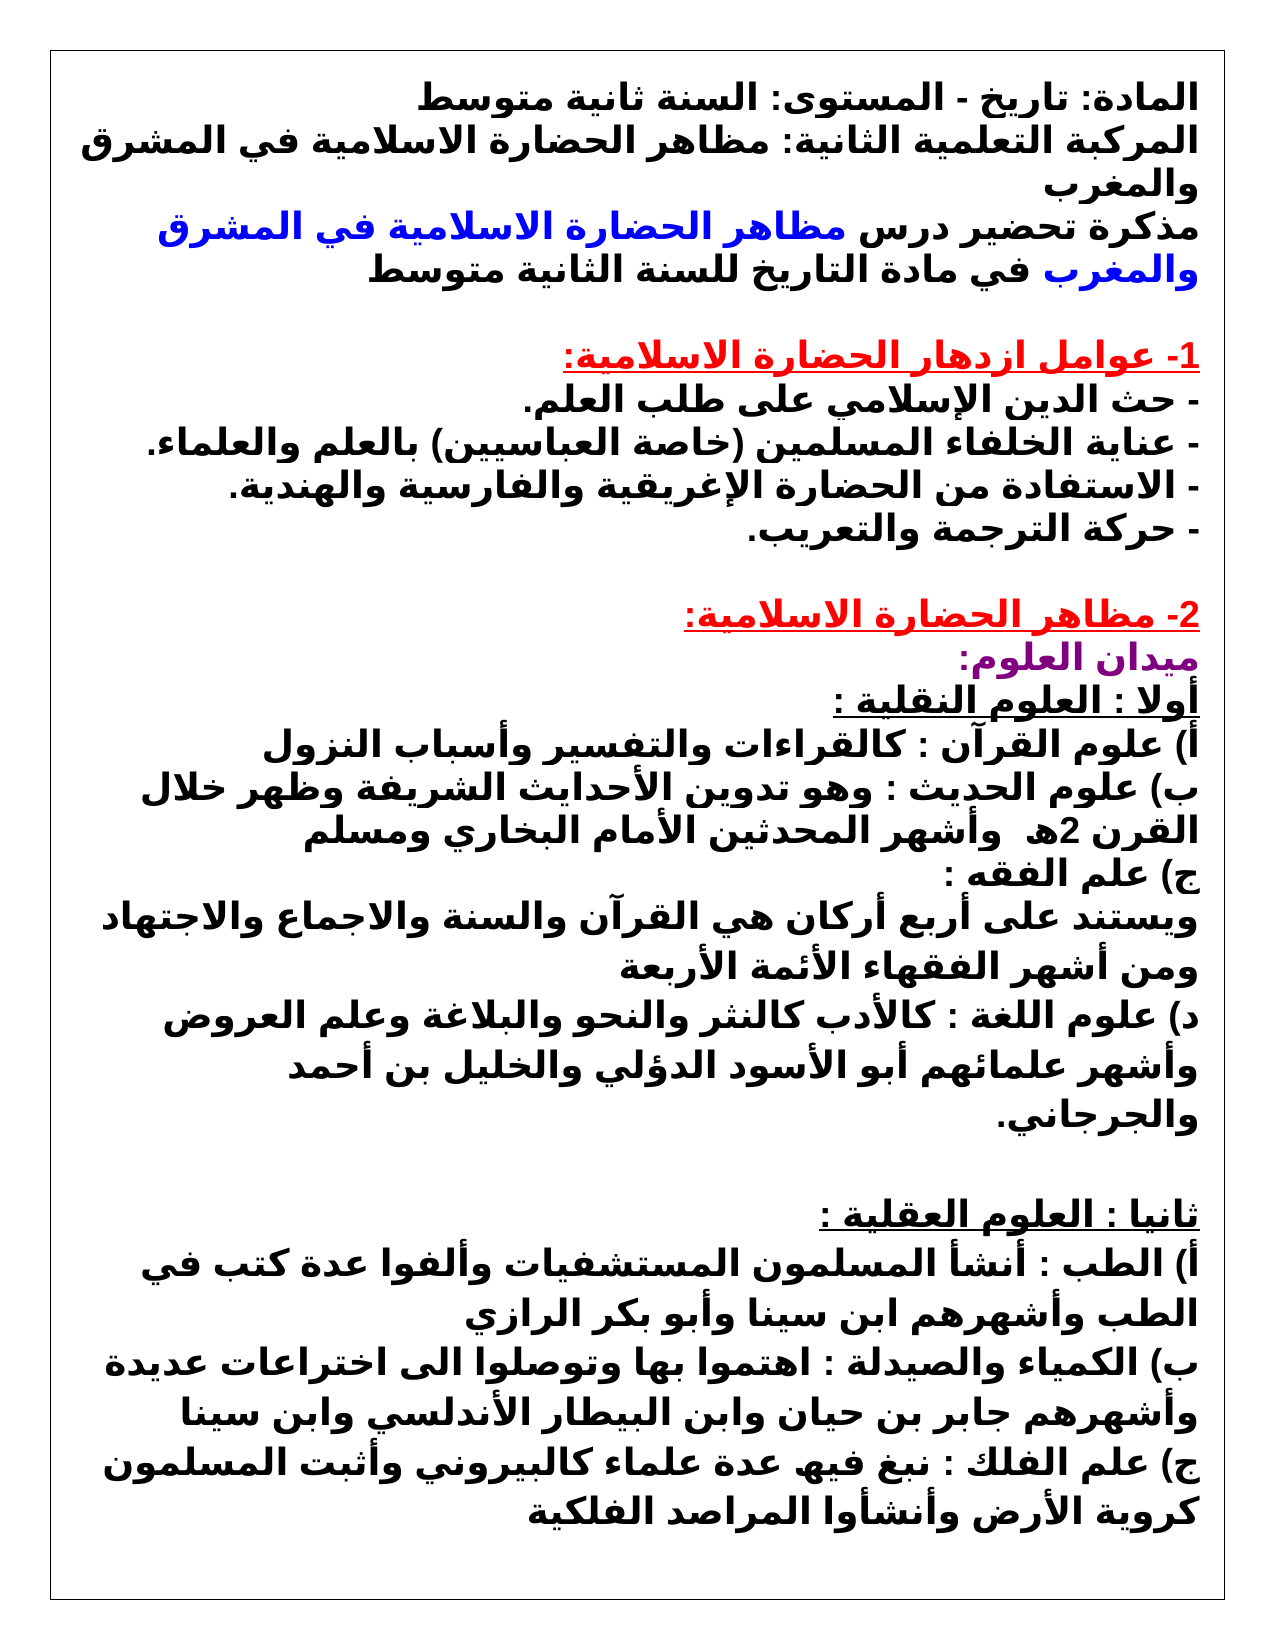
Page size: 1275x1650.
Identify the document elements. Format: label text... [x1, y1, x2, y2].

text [75, 894, 1200, 1532]
text المادة: تاريخ - المستوى: السنة ثانية متوسط المركبة التعلمية الثانية: مظاهر الحضارة الاسلامية في المشرق والمغرب مذكرة تحضير درس مظاهر الحضارة الاسلامية في المشرق والمغرب في مادة التاريخ للسنة الثانية متوسط 1- عوامل ازدهار الحضارة الاسلامية: - حث الدين الإسلامي على طلب العلم. - عناية الخلفاء المسلمين (خاصة العباسيين) بالعلم والعلماء. - الاستفادة من الحضارة الإغريقية والفارسية والهندية. - حركة الترجمة والتعريب. 2- مظاھر الحضارة الاسلامیة: میدان العلوم: أولا : العلوم النقلیة : أ) علوم القرآن : كالقراءات والتفسیر وأسباب النزول ب) علوم الحدیث : وھو تدوین الأحدایث الشریفة وظھر خلال القرن 2ھ وأشھر المحدثین الأمام البخاري ومسلم ج) علم الفقه : [75, 75, 1200, 894]
